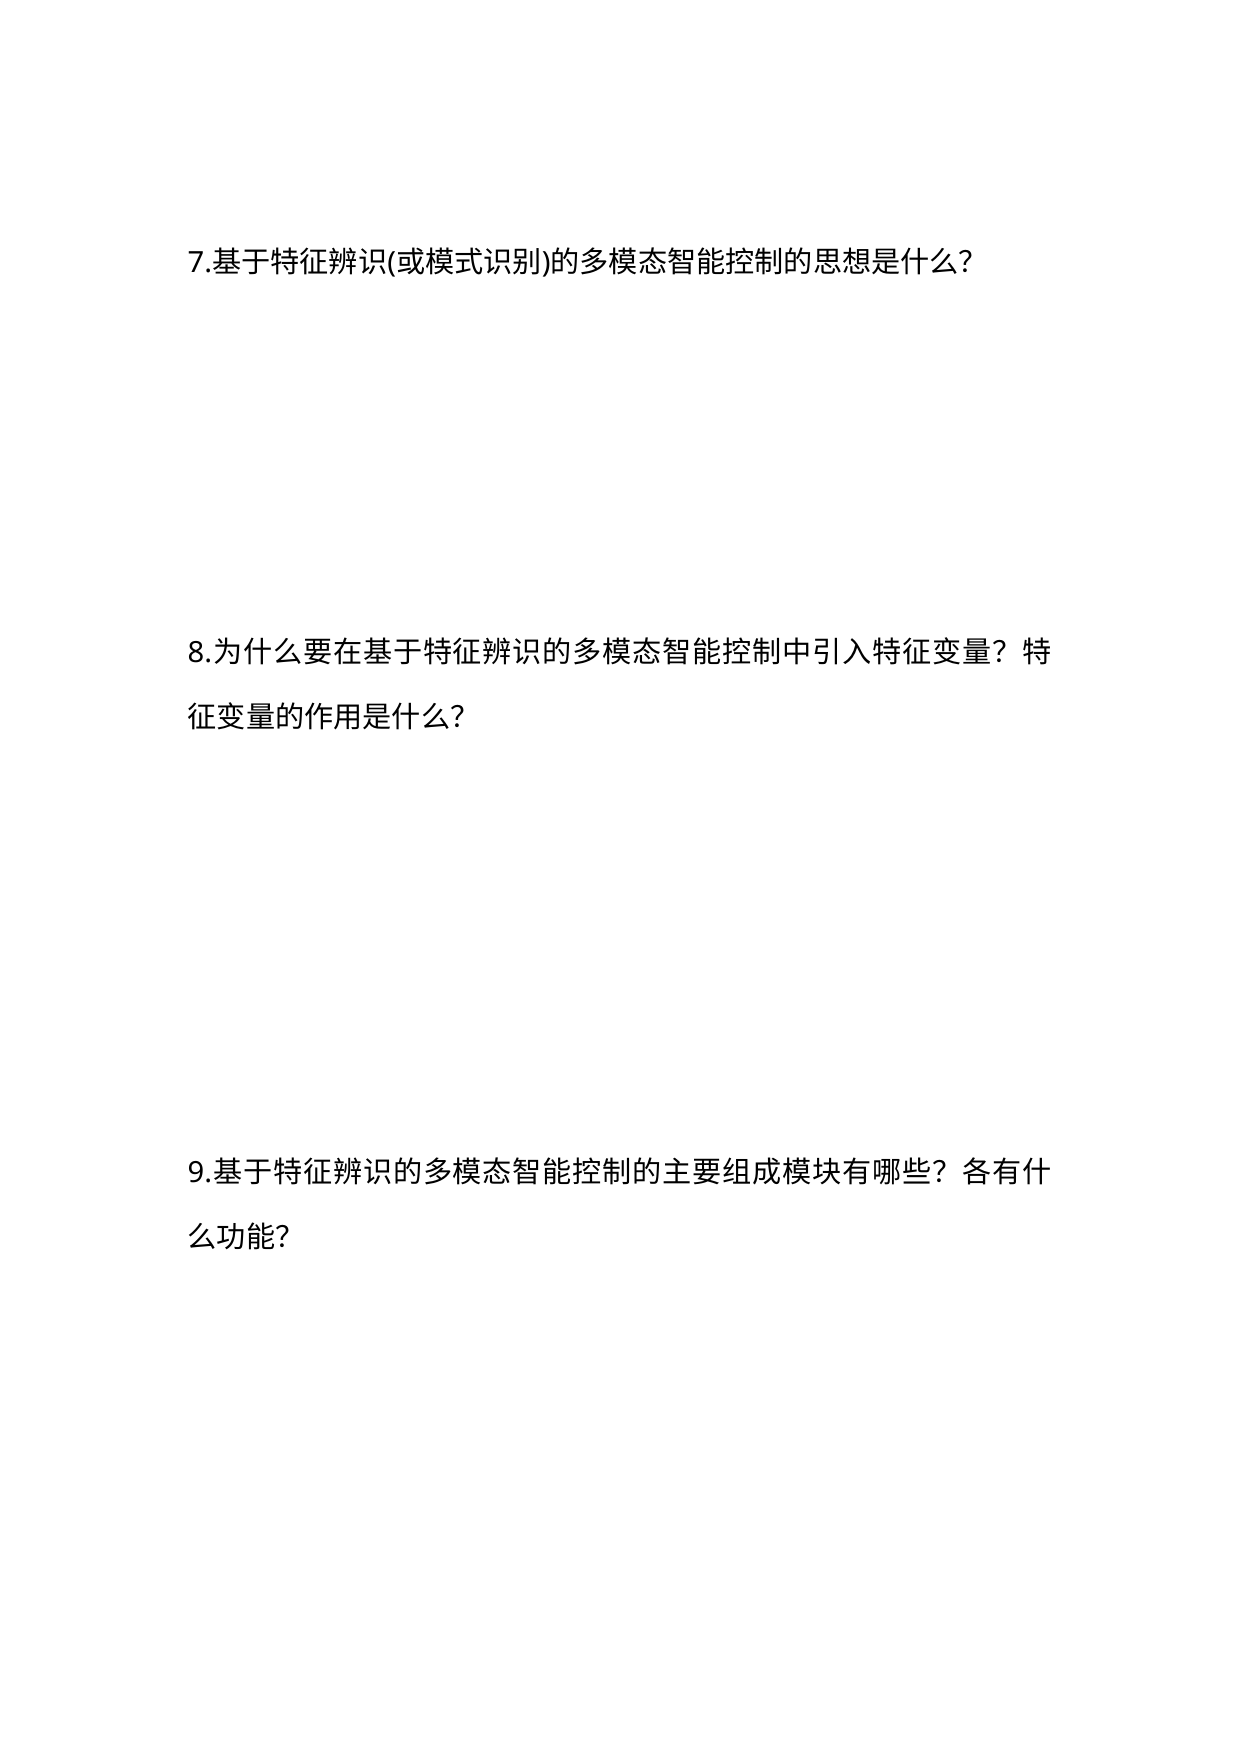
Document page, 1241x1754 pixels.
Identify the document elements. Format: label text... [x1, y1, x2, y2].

text 8.为什么要在基于特征辨识的多模态智能控制中引入特征变量？特征变量的作用是什么？ [187, 617, 1053, 747]
text 9.基于特征辨识的多模态智能控制的主要组成模块有哪些？各有什么功能？ [187, 1137, 1053, 1267]
text 7.基于特征辨识(或模式识别)的多模态智能控制的思想是什么？ [187, 227, 1053, 292]
